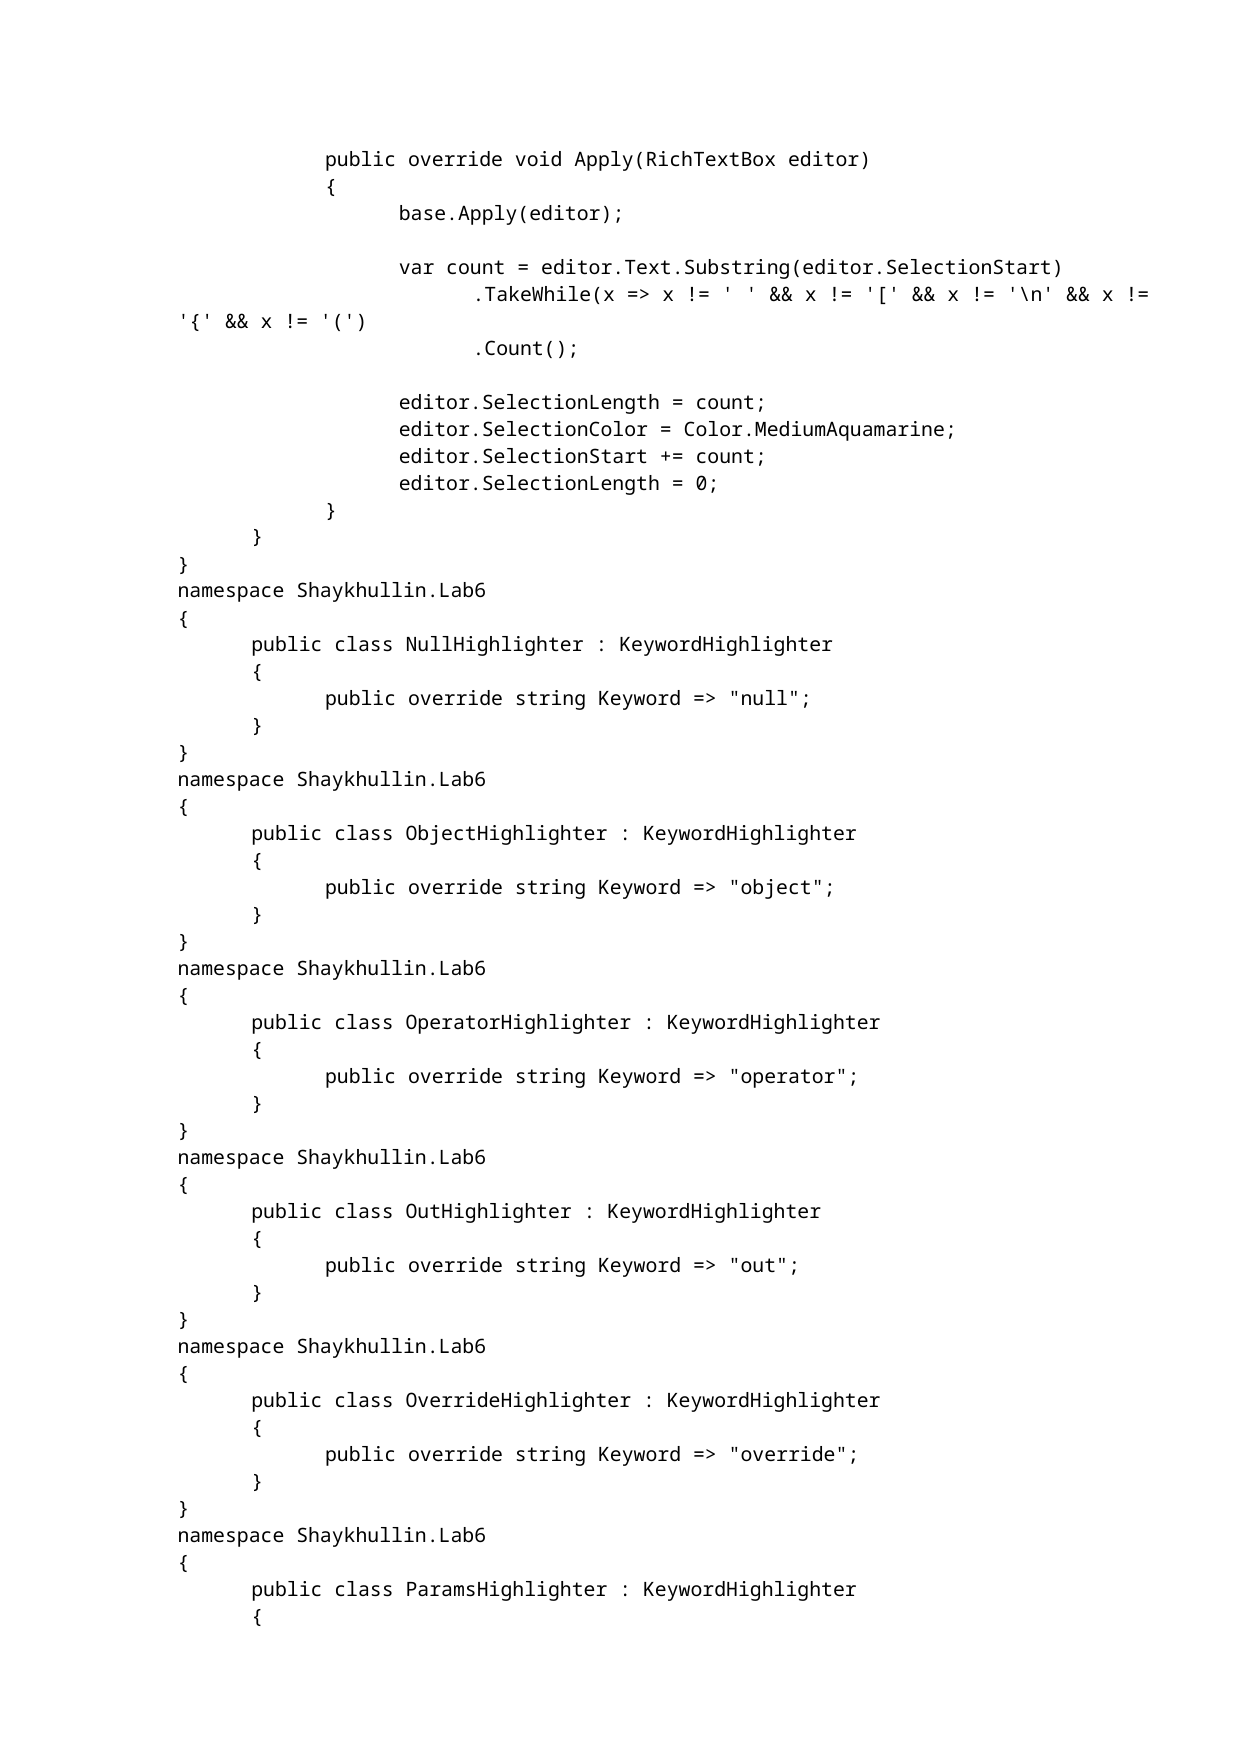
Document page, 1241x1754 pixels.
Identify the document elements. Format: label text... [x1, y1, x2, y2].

text namespace Shaykhullin.Lab6 [177, 766, 1152, 793]
text public class NullHighlighter : KeywordHighlighter [177, 631, 1152, 658]
text public override string Keyword => "operator"; [177, 1062, 1152, 1089]
text namespace Shaykhullin.Lab6 [177, 577, 1152, 604]
text { [177, 604, 1152, 631]
text public override string Keyword => "override"; [177, 1440, 1152, 1467]
text { [177, 1413, 1152, 1440]
text namespace Shaykhullin.Lab6 [177, 954, 1152, 981]
text base.Apply(editor); [177, 199, 1152, 226]
text } [177, 927, 1152, 954]
text { [177, 1359, 1152, 1386]
text { [177, 981, 1152, 1008]
text public class ObjectHighlighter : KeywordHighlighter [177, 819, 1152, 847]
text namespace Shaykhullin.Lab6 [177, 1521, 1152, 1548]
text public class ParamsHighlighter : KeywordHighlighter [177, 1575, 1152, 1602]
text { [177, 1224, 1152, 1251]
text } [177, 523, 1152, 550]
text editor.SelectionColor = Color.MediumAquamarine; [177, 415, 1152, 442]
text public class OperatorHighlighter : KeywordHighlighter [177, 1008, 1152, 1035]
text { [177, 1548, 1152, 1575]
text .TakeWhile(x => x != ' ' && x != '[' && x != '\n' && x != '{' && x != '(') [177, 280, 1152, 334]
text public override string Keyword => "object"; [177, 873, 1152, 901]
text namespace Shaykhullin.Lab6 [177, 1332, 1152, 1359]
text public override string Keyword => "null"; [177, 685, 1152, 712]
text } [177, 1278, 1152, 1305]
text } [177, 739, 1152, 766]
text { [177, 658, 1152, 685]
text } [177, 1116, 1152, 1143]
text } [177, 901, 1152, 927]
text { [177, 793, 1152, 819]
text public class OverrideHighlighter : KeywordHighlighter [177, 1386, 1152, 1413]
text } [177, 550, 1152, 577]
text .Count(); [177, 334, 1152, 361]
text } [177, 712, 1152, 739]
text public class OutHighlighter : KeywordHighlighter [177, 1197, 1152, 1224]
text public override string Keyword => "out"; [177, 1251, 1152, 1278]
text } [177, 1467, 1152, 1494]
text namespace Shaykhullin.Lab6 [177, 1143, 1152, 1170]
text } [177, 1089, 1152, 1116]
text { [177, 172, 1152, 199]
text { [177, 1170, 1152, 1197]
text { [177, 1602, 1152, 1629]
text { [177, 1035, 1152, 1062]
text editor.SelectionLength = count; [177, 388, 1152, 415]
text } [177, 496, 1152, 523]
text editor.SelectionLength = 0; [177, 469, 1152, 496]
text var count = editor.Text.Substring(editor.SelectionStart) [177, 253, 1152, 280]
text editor.SelectionStart += count; [177, 442, 1152, 469]
text public override void Apply(RichTextBox editor) [177, 145, 1152, 172]
text } [177, 1305, 1152, 1332]
text { [177, 847, 1152, 873]
text } [177, 1494, 1152, 1521]
